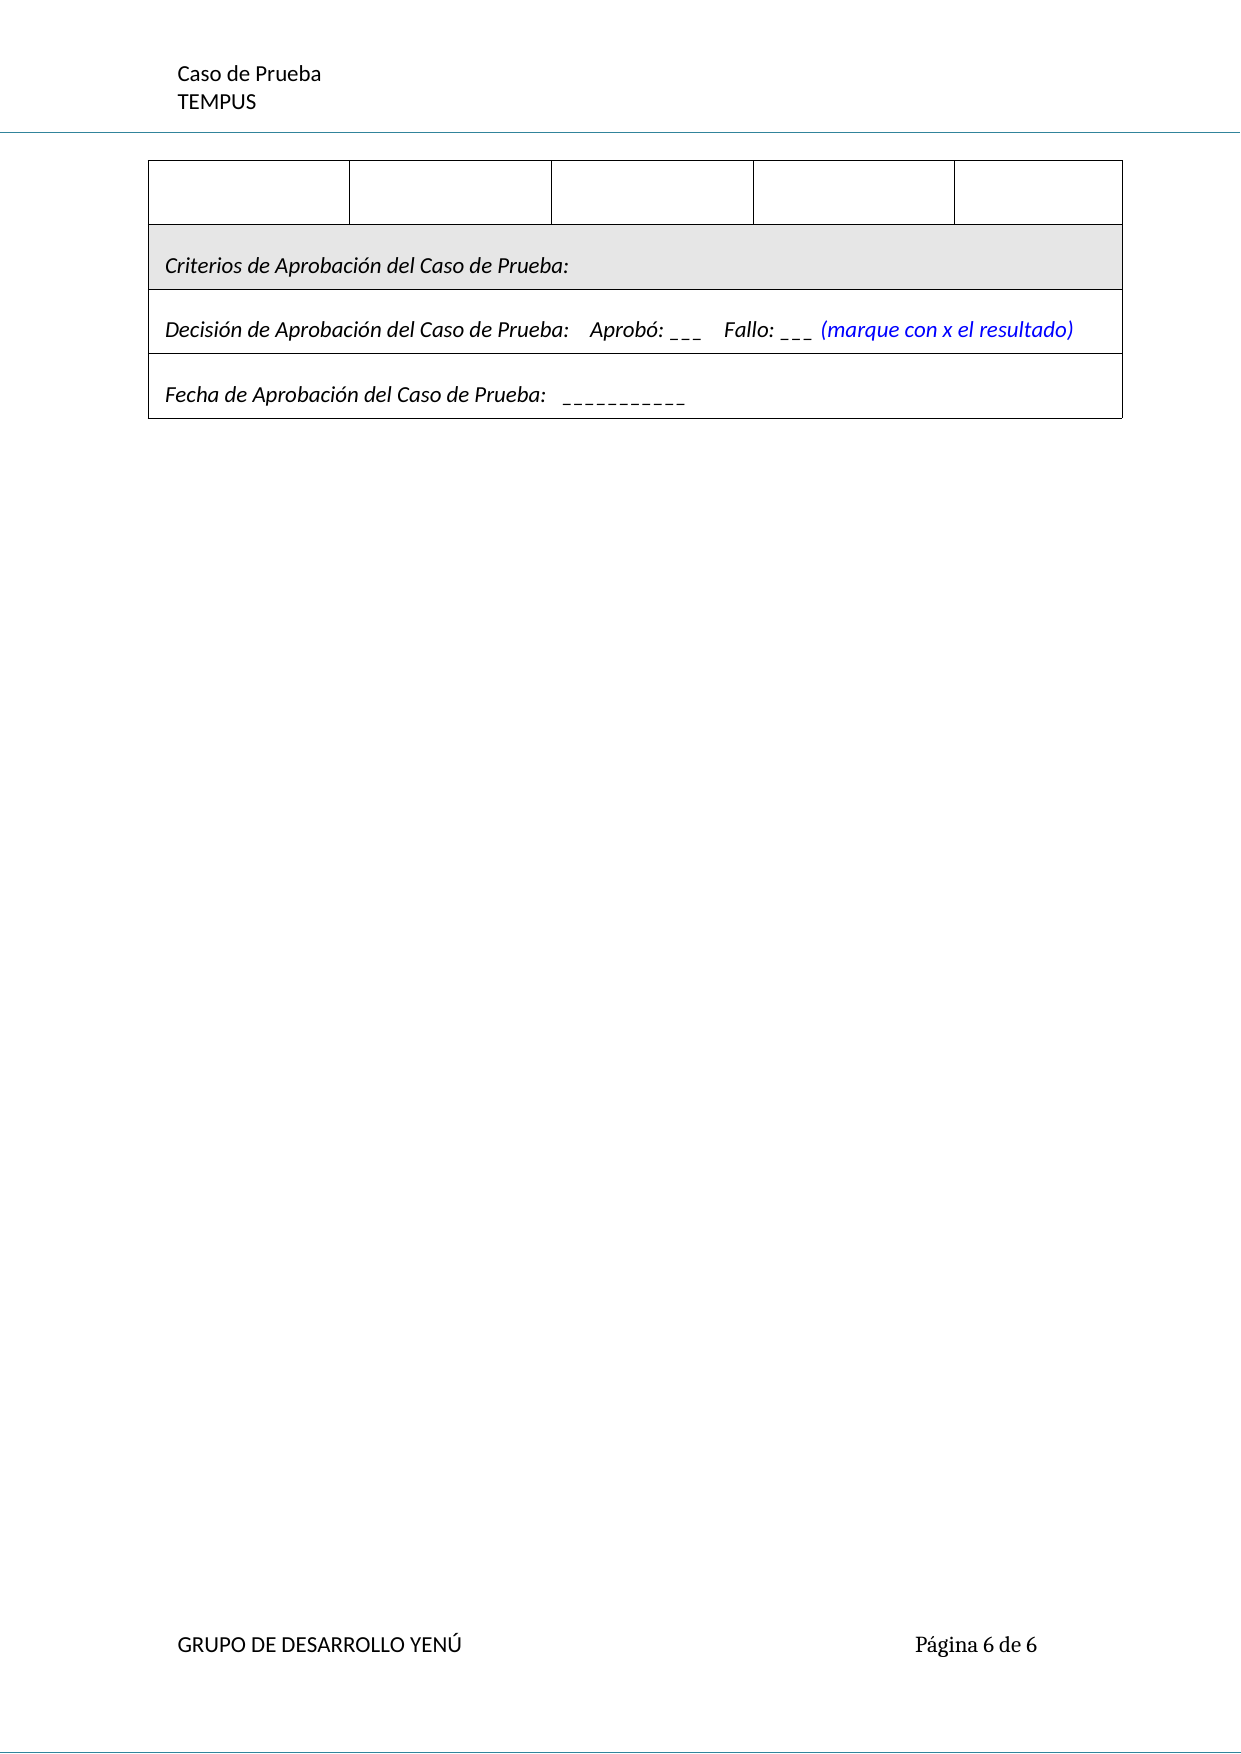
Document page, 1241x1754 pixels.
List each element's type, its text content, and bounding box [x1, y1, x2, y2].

table_cell [955, 161, 1122, 224]
table_cell Decisión de Aprobación del Caso de Prueba: Aprobó: ___ Fallo: ___ (marque con x el resultado) [149, 290, 1122, 353]
table_cell [552, 161, 753, 224]
table_cell [754, 161, 954, 224]
table_cell [149, 161, 349, 224]
table_cell [350, 161, 551, 224]
table_cell Fecha de Aprobación del Caso de Prueba: ___________ [149, 354, 1122, 417]
table_cell Criterios de Aprobación del Caso de Prueba: [149, 225, 1122, 289]
